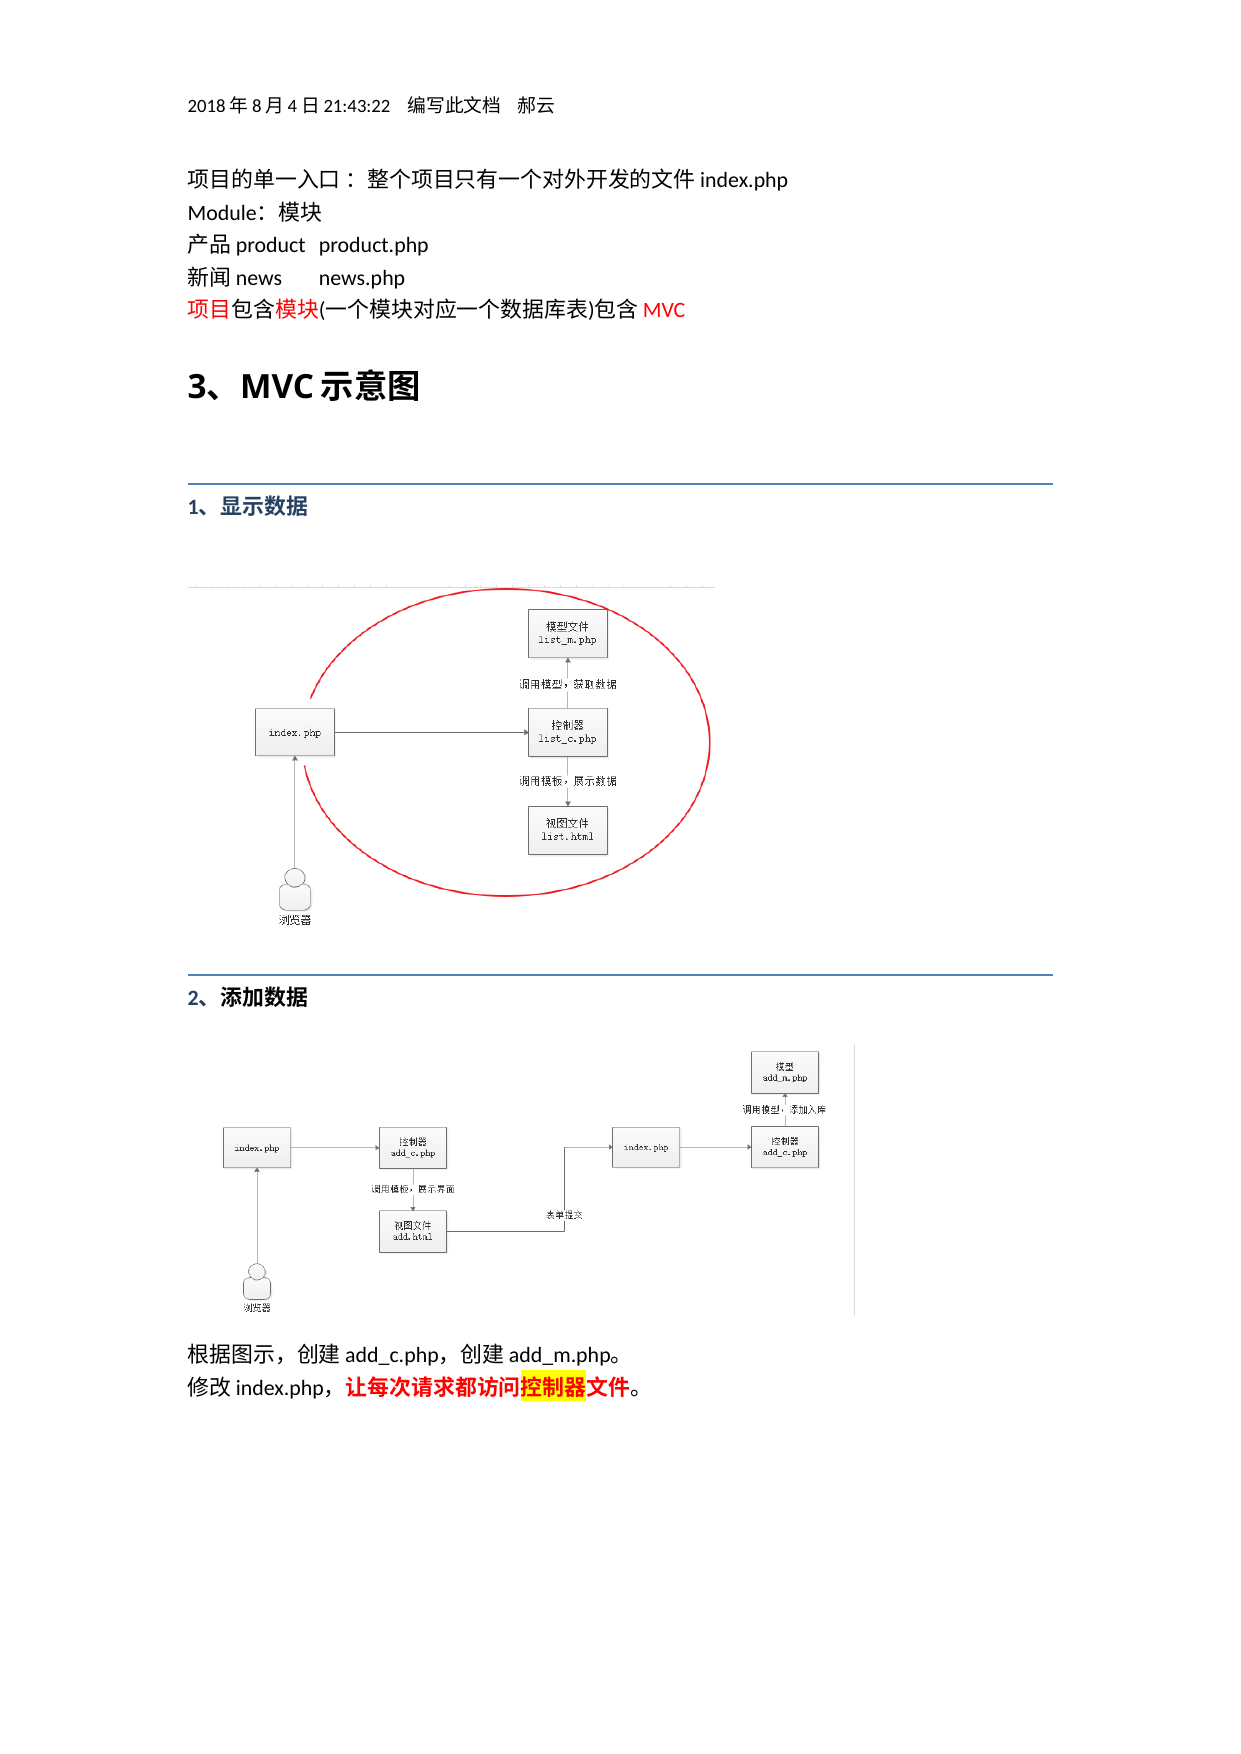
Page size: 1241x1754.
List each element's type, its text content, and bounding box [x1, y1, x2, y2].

text 项目的单一入口 ：整个项目只有一个对外开发的文件index.php [187, 162, 1053, 194]
text 新闻news news.php [187, 259, 1053, 292]
text 修改index.php，让每次请求都访问控制器文件。 [187, 1369, 1053, 1402]
text 根据图示，创建add_c.php，创建add_m.php。 [187, 1337, 1053, 1369]
picture [187, 1044, 873, 1316]
text 2、添加数据 [187, 975, 1053, 1012]
text 1、显示数据 [187, 484, 1053, 521]
subtitle 3、MVC示意图 [187, 352, 1053, 417]
text 项目包含模块(一个模块对应一个数据库表)包含MVC [187, 292, 1053, 324]
text Module：模块 [187, 194, 1053, 227]
text 产品product product.php [187, 227, 1053, 259]
picture [187, 585, 715, 931]
